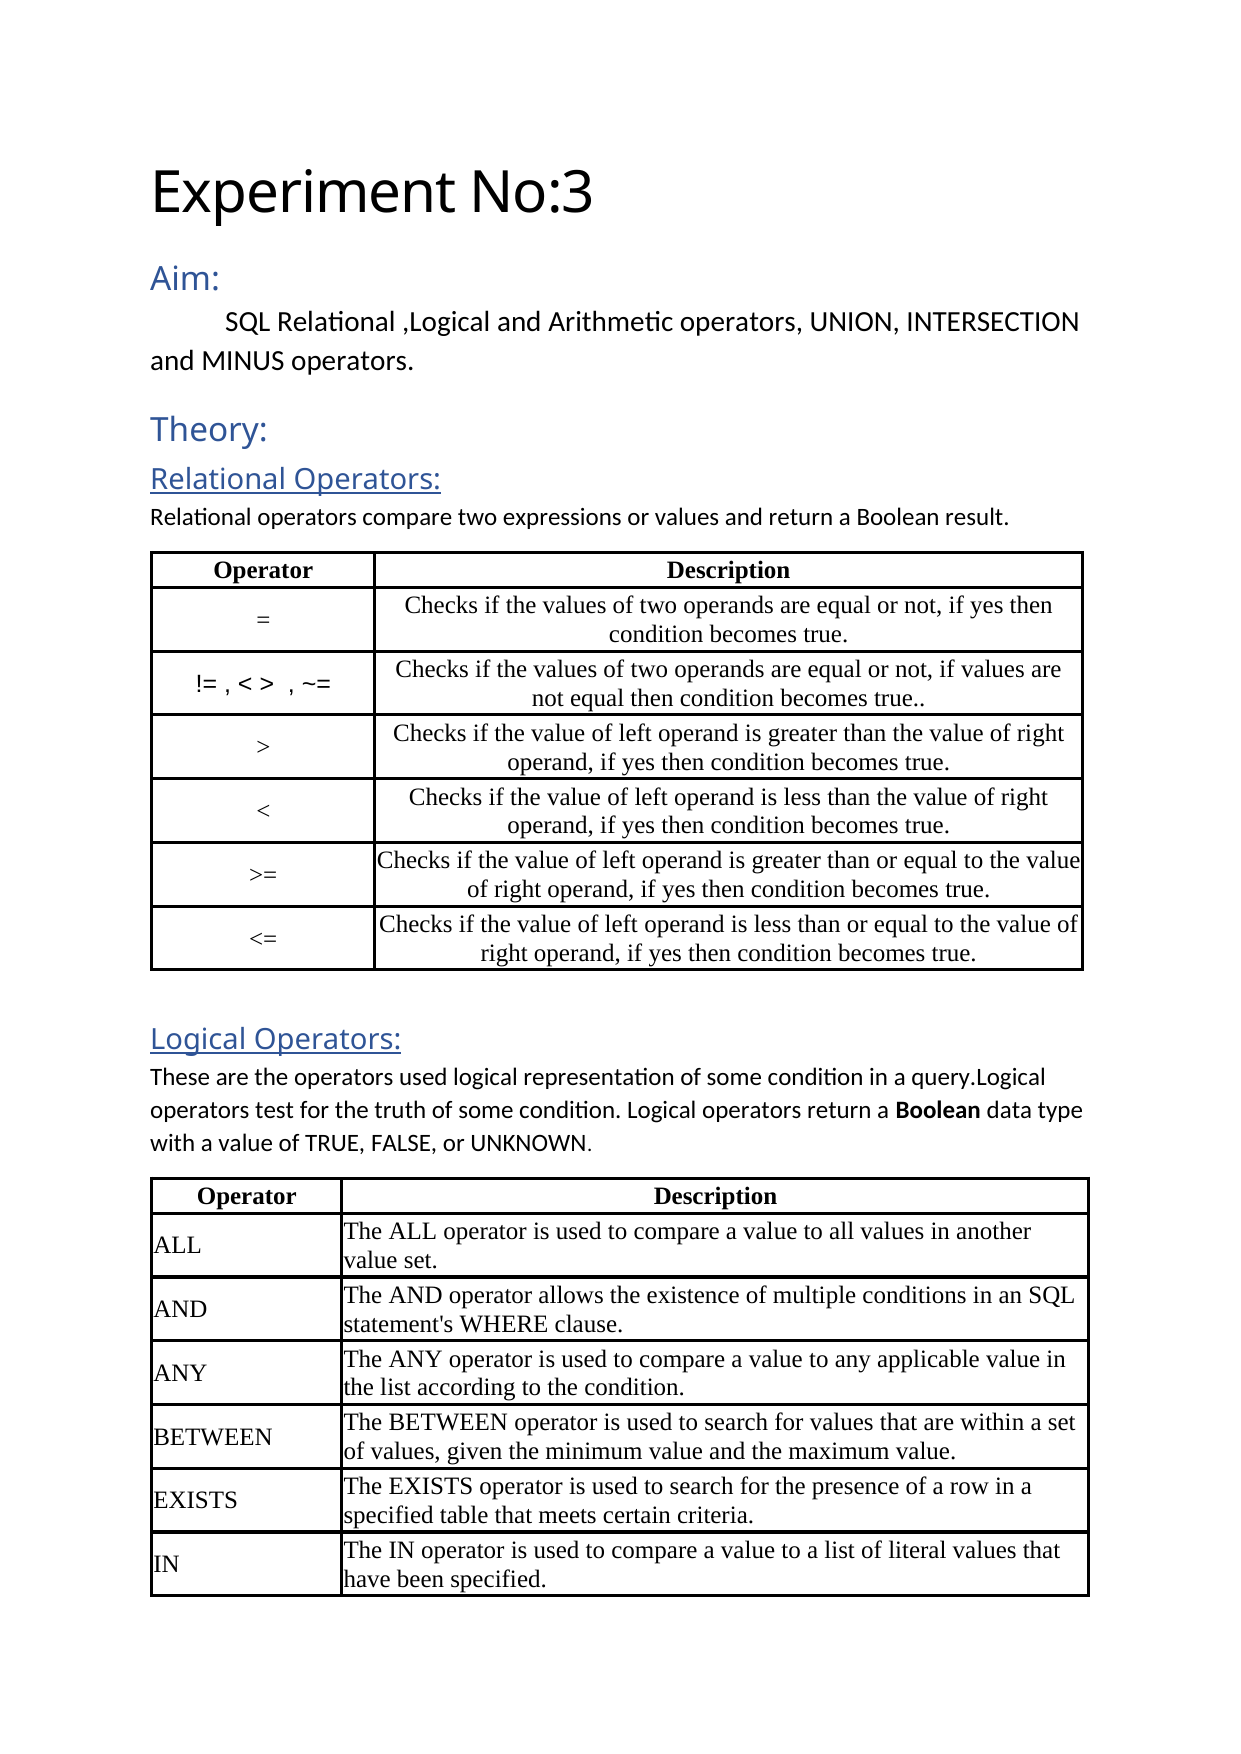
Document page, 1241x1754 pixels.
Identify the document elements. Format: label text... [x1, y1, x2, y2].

subtitle Aim: [150, 254, 1090, 300]
table_header Description [343, 1180, 1087, 1212]
table_cell The AND operator allows the existence of multiple conditions in an SQL statement's WHERE clause. [343, 1279, 1087, 1339]
table_cell = [153, 589, 373, 649]
table_cell The BETWEEN operator is used to search for values that are within a set of values, given the minimum value and the maximum value. [343, 1406, 1087, 1467]
subtitle Logical Operators: [150, 1018, 1090, 1058]
table_cell Checks if the value of left operand is less than or equal to the value of right operand, if yes then condition becomes true. [376, 908, 1081, 968]
table_cell The EXISTS operator is used to search for the presence of a row in a specified table that meets certain criteria. [343, 1470, 1087, 1530]
table_cell < [153, 780, 373, 841]
table_cell Checks if the values of two operands are equal or not, if yes then condition becomes true. [376, 589, 1081, 649]
table_cell <= [153, 908, 373, 968]
text These are the operators used logical representation of some condition in a query.Logical operators test for the truth of some condition. Logical operators return a Boolean data type with a value of TRUE, FALSE, or UNKNOWN. [150, 1061, 1090, 1157]
table_cell Checks if the value of left operand is greater than or equal to the value of right operand, if yes then condition becomes true. [376, 844, 1081, 904]
title Experiment No:3 [150, 150, 1090, 229]
table_cell Checks if the values of two operands are equal or not, if values are not equal then condition becomes true.. [376, 653, 1081, 713]
table_cell AND [153, 1279, 340, 1339]
table_cell != , < > , ~= [153, 653, 373, 713]
table_header Operator [153, 554, 373, 586]
table_cell >= [153, 844, 373, 904]
table_cell The ALL operator is used to compare a value to all values in another value set. [343, 1215, 1087, 1275]
subtitle Theory: [150, 405, 1090, 451]
text Relational operators compare two expressions or values and return a Boolean result. [150, 501, 1090, 532]
table_cell IN [153, 1534, 340, 1594]
table_cell EXISTS [153, 1470, 340, 1530]
table_cell ANY [153, 1342, 340, 1403]
subtitle Relational Operators: [150, 458, 1090, 498]
table_cell The ANY operator is used to compare a value to any applicable value in the list according to the condition. [343, 1342, 1087, 1403]
table_header Description [376, 554, 1081, 586]
table_cell Checks if the value of left operand is less than the value of right operand, if yes then condition becomes true. [376, 780, 1081, 841]
table_cell ALL [153, 1215, 340, 1275]
table_cell > [153, 716, 373, 777]
table_header Operator [153, 1180, 340, 1212]
table_cell The IN operator is used to compare a value to a list of literal values that have been specified. [343, 1534, 1087, 1594]
text SQL Relational ,Logical and Arithmetic operators, UNION, INTERSECTION and MINUS operators. [150, 303, 1090, 377]
table_cell Checks if the value of left operand is greater than the value of right operand, if yes then condition becomes true. [376, 716, 1081, 777]
table_cell BETWEEN [153, 1406, 340, 1467]
